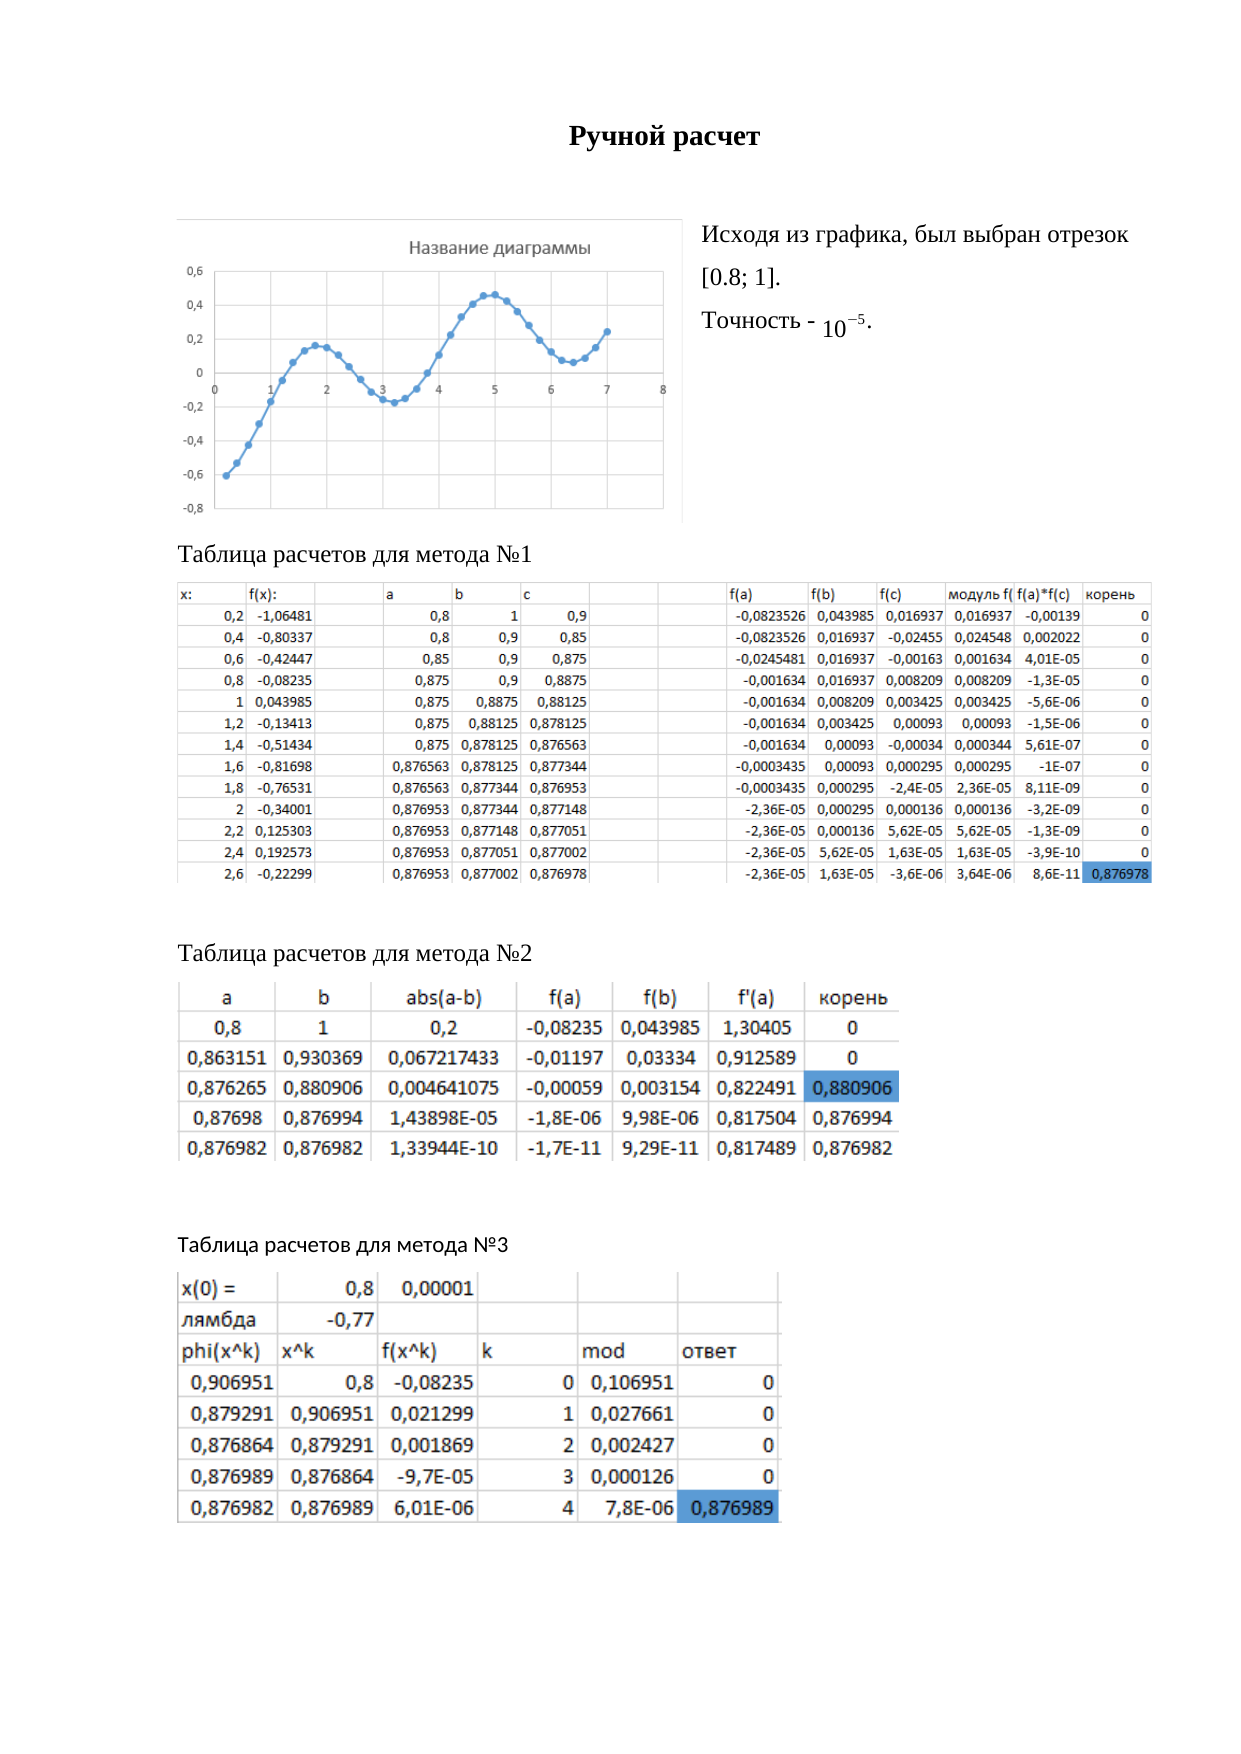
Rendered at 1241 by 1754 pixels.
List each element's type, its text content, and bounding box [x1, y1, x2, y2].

list Таблица расчетов для метода №1 [177, 539, 1152, 568]
list Таблица расчетов для метода №2 [177, 938, 1152, 967]
picture [177, 1272, 782, 1523]
picture [177, 982, 899, 1161]
picture [176, 219, 683, 523]
list Исходя из графика, был выбран отрезок [0.8; 1]. [683, 219, 1152, 291]
picture [177, 582, 1152, 883]
list Ручной расчет [177, 118, 1152, 152]
list Точность - . [683, 305, 1152, 348]
list Таблица расчетов для метода №3 [177, 1231, 1152, 1259]
